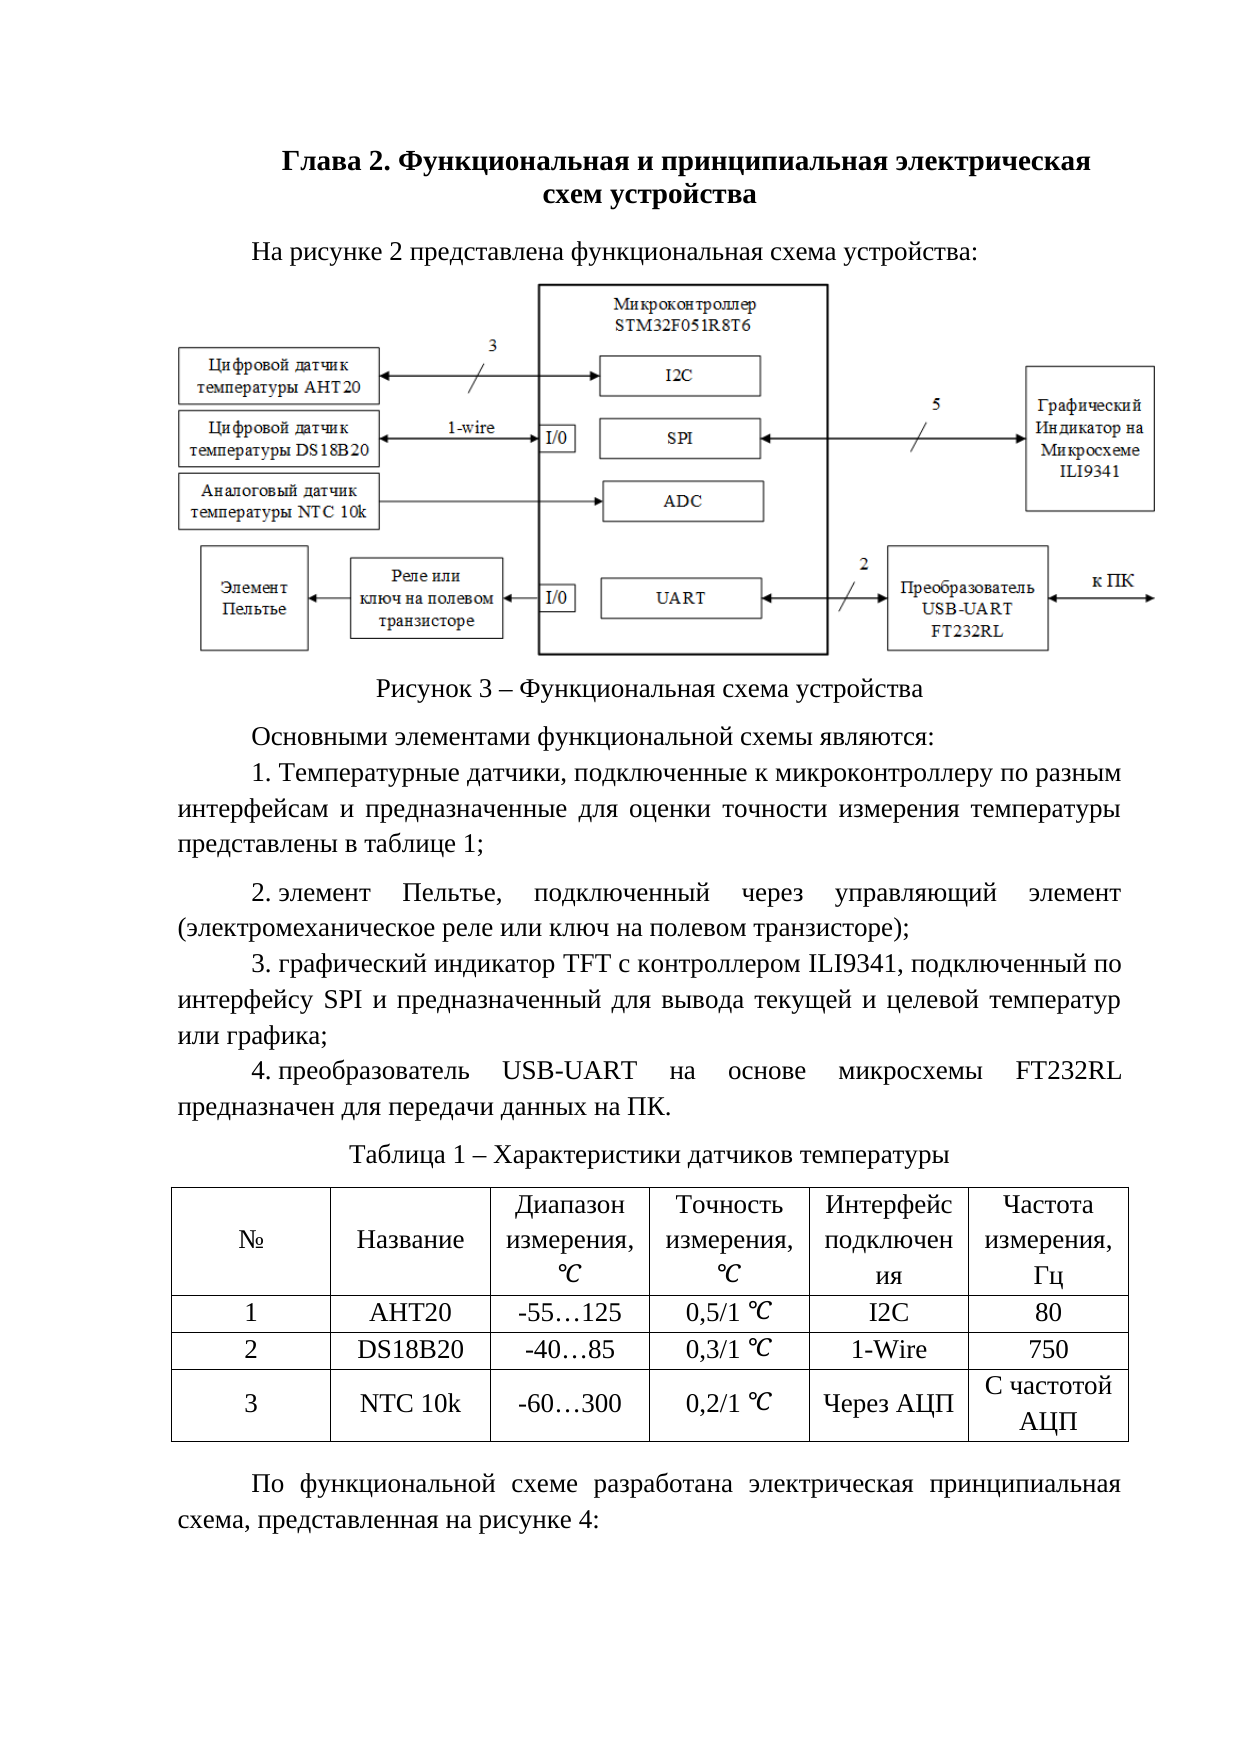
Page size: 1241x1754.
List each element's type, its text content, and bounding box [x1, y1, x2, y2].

picture [177, 283, 1157, 656]
text Основными элементами функциональной схемы являются: [177, 720, 1122, 752]
table_cell -40…85 [491, 1333, 649, 1368]
table_header Название [331, 1188, 490, 1295]
table_cell 1-Wire [810, 1333, 968, 1368]
text По функциональной схеме разработана электрическая принципиальная схема, представленная на рисунке 4: [177, 1467, 1122, 1534]
table_cell DS18B20 [331, 1333, 490, 1368]
table_header Интерфейс подключения [810, 1188, 968, 1295]
table_cell NTC 10k [331, 1370, 490, 1441]
table_cell 0,2/1 [650, 1370, 809, 1441]
table_cell Через АЦП [810, 1370, 968, 1441]
table_cell I2C [810, 1296, 968, 1332]
subtitle Глава 2. Функциональная и принципиальная электрическая схем устройства [177, 143, 1122, 210]
text Рисунок 3 – Функциональная схема устройства [177, 672, 1122, 703]
table_cell AHT20 [331, 1296, 490, 1332]
table_header Точность измерения, [650, 1188, 809, 1295]
table_header Диапазон измерения, [491, 1188, 649, 1295]
text 1. Температурные датчики, подключенные к микроконтроллеру по разным интерфейсам и предназначенные для оценки точности измерения температуры представлены в таблице 1; [177, 756, 1122, 859]
text На рисунке 2 представлена функциональная схема устройства: [177, 235, 1122, 266]
text 3. графический индикатор TFT с контроллером ILI9341, подключенный по интерфейсу SPI и предназначенный для вывода текущей и целевой температур или графика; [177, 947, 1122, 1050]
table_cell -55…125 [491, 1296, 649, 1332]
table_header № [172, 1188, 330, 1295]
table_cell 750 [969, 1333, 1128, 1368]
table_cell 3 [172, 1370, 330, 1441]
table_header Частота измерения, Гц [969, 1188, 1128, 1295]
table_cell 0,5/1 [650, 1296, 809, 1332]
table_cell 80 [969, 1296, 1128, 1332]
table_cell 0,3/1 [650, 1333, 809, 1368]
text Таблица 1 – Характеристики датчиков температуры [177, 1138, 1122, 1169]
table_cell 1 [172, 1296, 330, 1332]
table_cell 2 [172, 1333, 330, 1368]
text 2. элемент Пельтье, подключенный через управляющий элемент (электромеханическое реле или ключ на полевом транзисторе); [177, 876, 1122, 943]
text 4. преобразователь USB-UART на основе микросхемы FT232RL предназначен для передачи данных на ПК. [177, 1054, 1122, 1121]
table_cell -60…300 [491, 1370, 649, 1441]
table_cell С частотой АЦП [969, 1370, 1128, 1441]
